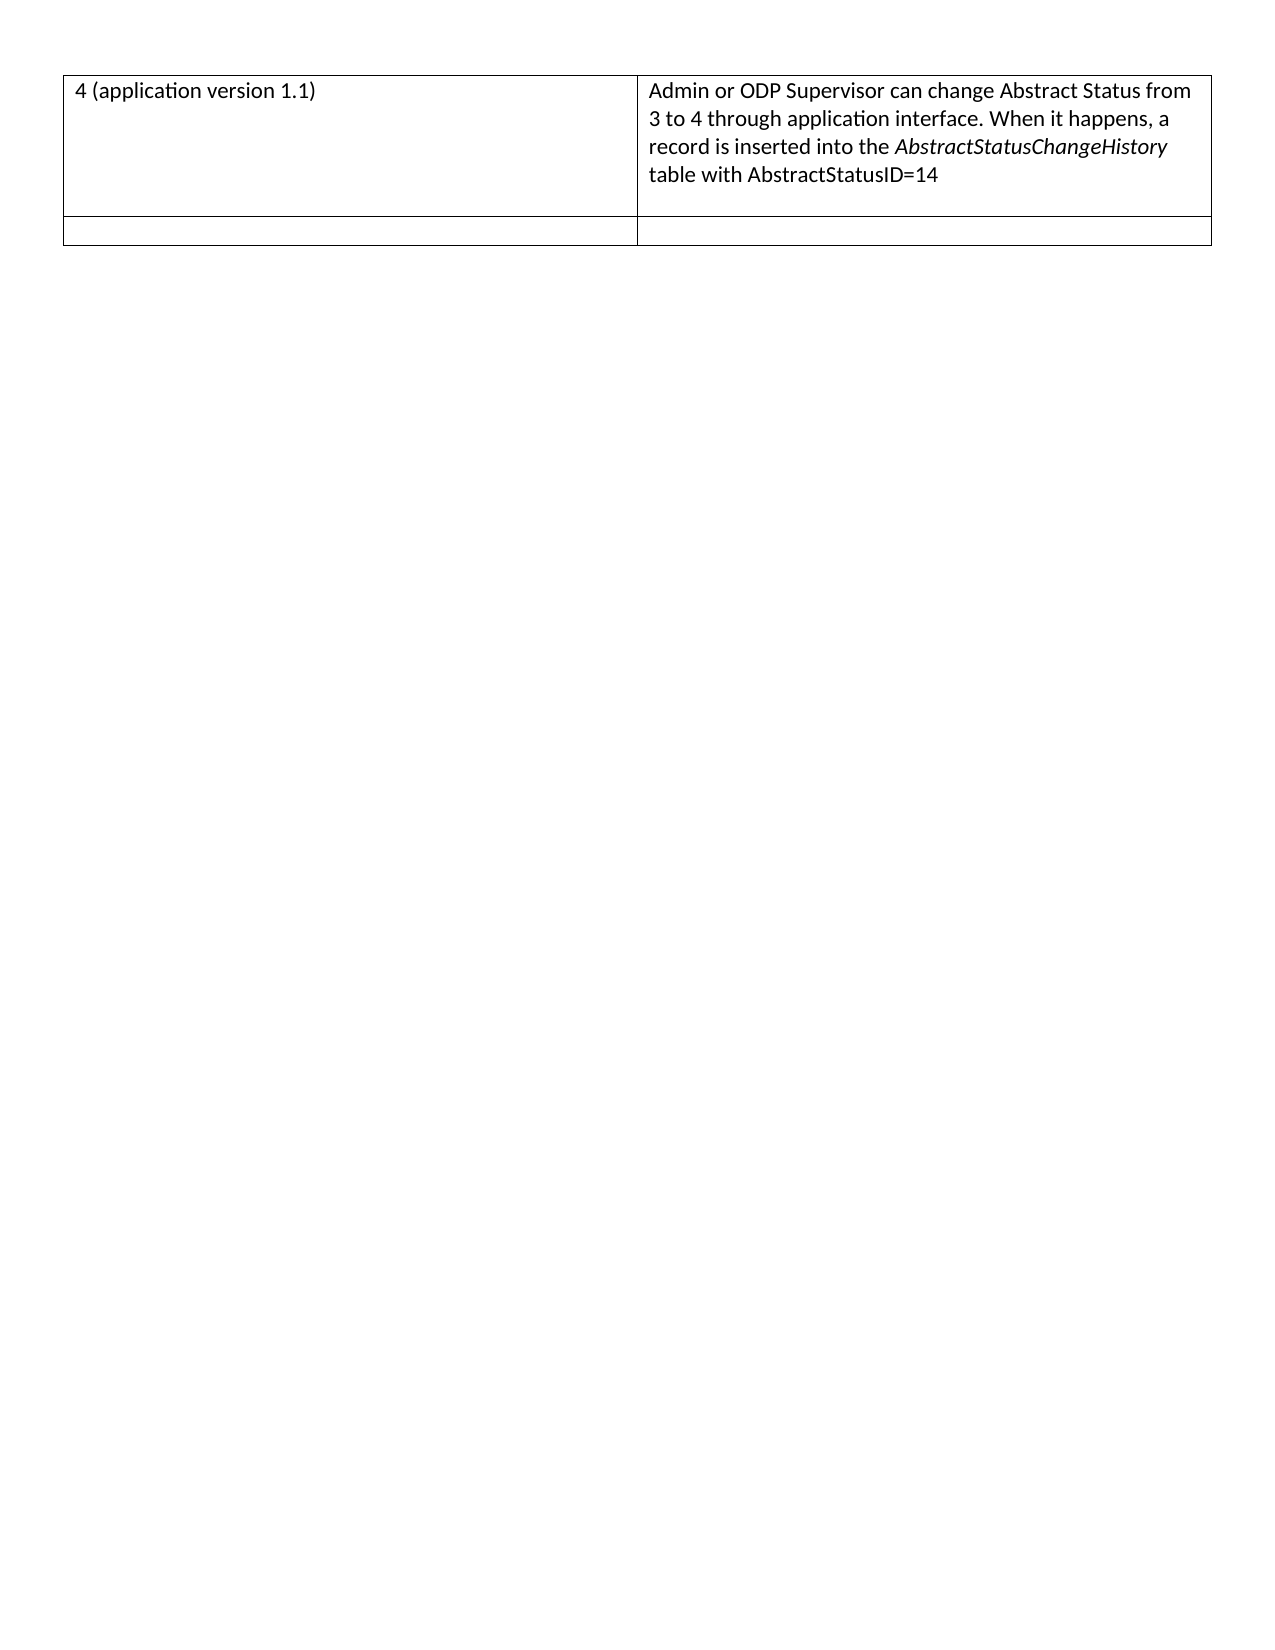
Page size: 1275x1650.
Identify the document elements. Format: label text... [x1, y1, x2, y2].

table_cell [64, 217, 637, 245]
table_cell 4 (application version 1.1) [64, 76, 637, 216]
table_cell [638, 217, 1211, 245]
